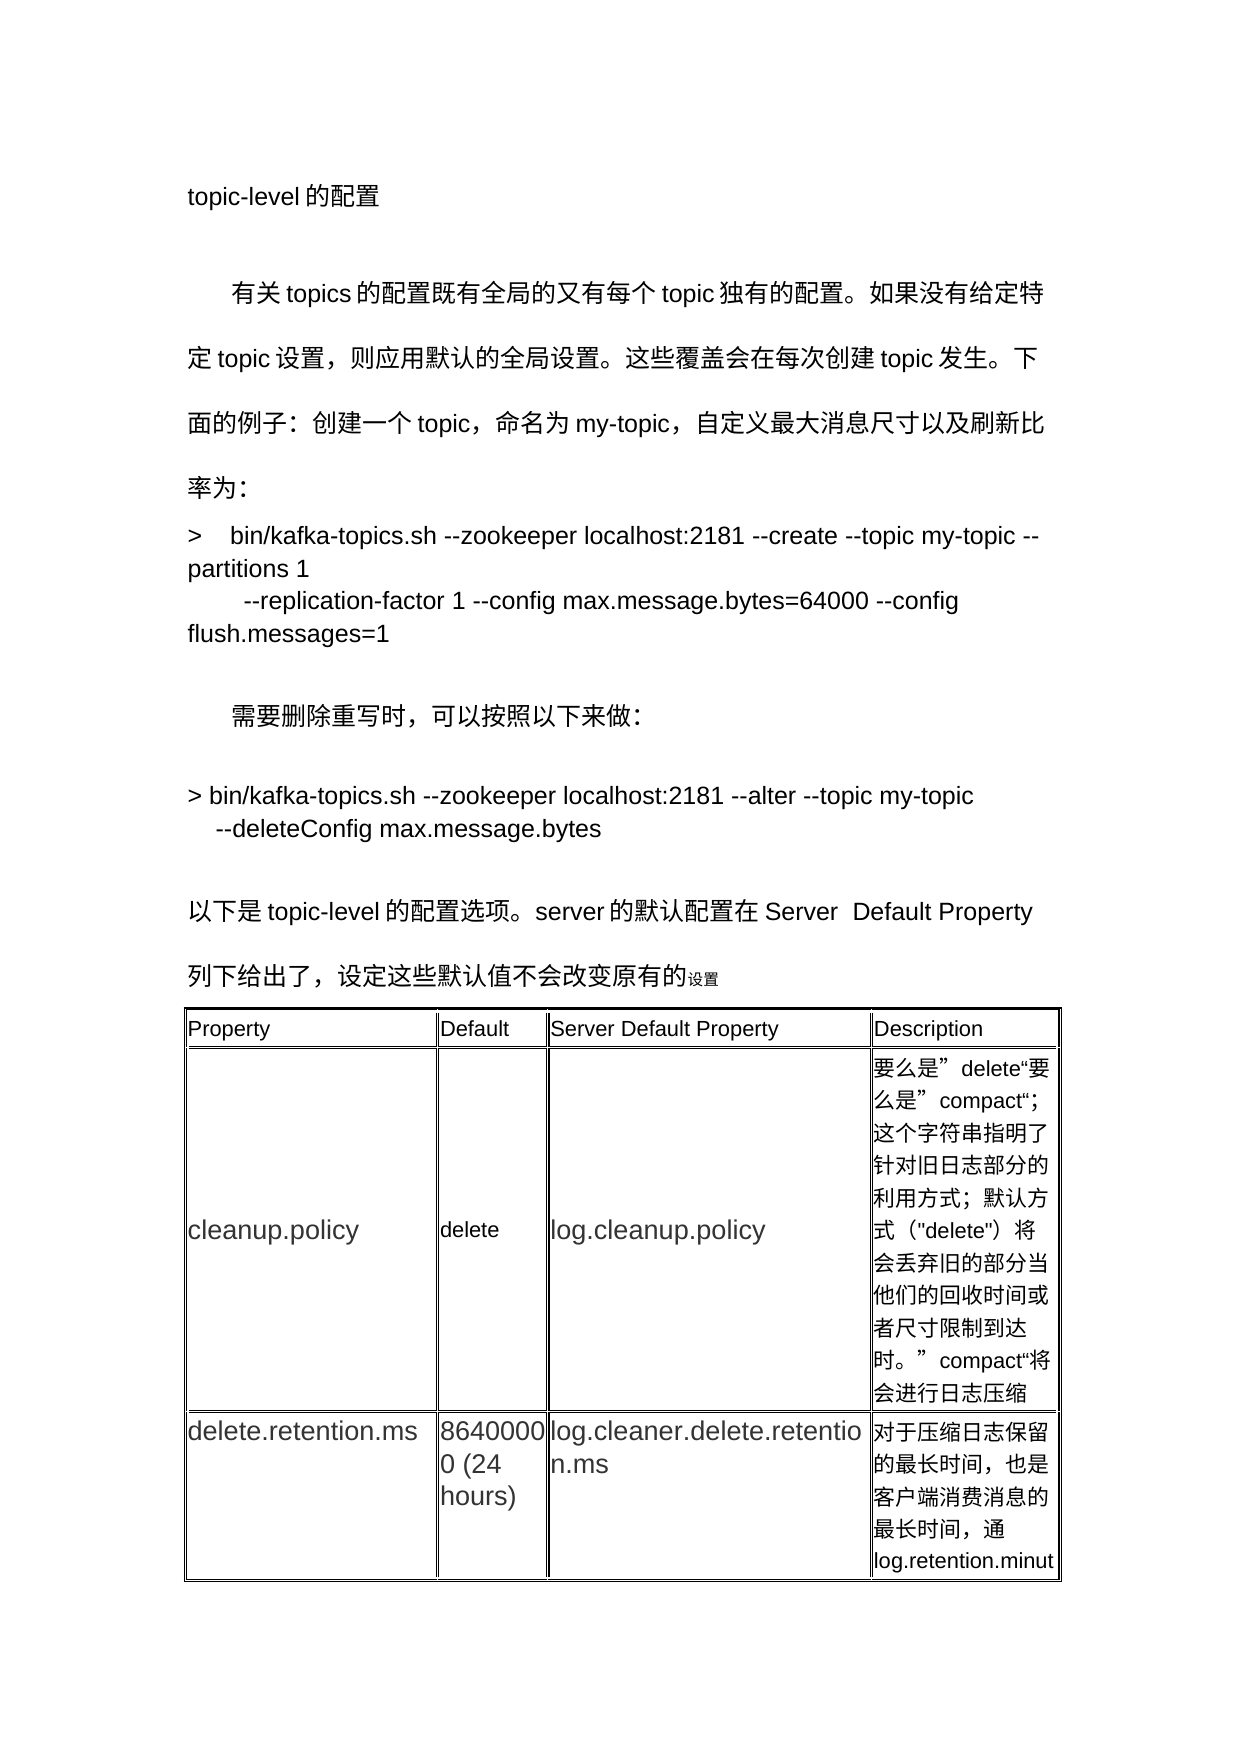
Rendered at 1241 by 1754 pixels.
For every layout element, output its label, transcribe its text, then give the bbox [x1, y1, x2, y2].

table_cell delete.retention.ms [185, 1410, 437, 1578]
table_cell 要么是”delete“要么是”compact“； 这个字符串指明了针对旧日志部分的利用方式；默认方式（"delete"）将会丢弃旧的部分当他们的回收时间或者尺寸限制到达时。”compact“将会进行日志压缩 [871, 1046, 1060, 1410]
table_header Description [871, 1010, 1058, 1046]
table_header Default [438, 1009, 548, 1046]
table_cell log.cleanup.policy [550, 1049, 870, 1410]
text 需要删除重写时，可以按照以下来做： [187, 682, 1053, 747]
text 有关topics的配置既有全局的又有每个topic独有的配置。如果没有给定特定topic设置，则应用默认的全局设置。这些覆盖会在每次创建topic发生。下面的例子：创建一个topic，命名为my-topic，自定义最大消息尺寸以及刷新比率为： [187, 259, 1053, 519]
text topic-level的配置 [187, 162, 1053, 227]
table_cell cleanup.policy [185, 1046, 437, 1410]
table_cell 86400000 (24 hours) [438, 1410, 548, 1578]
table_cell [871, 1410, 1060, 1578]
table_header Property [187, 1010, 437, 1046]
text > bin/kafka-topics.sh --zookeeper localhost:2181 --create --topic my-topic --partitions 1 --replication-factor 1 --config max.message.bytes=64000 --config flush.messages=1 [187, 519, 1053, 649]
table_cell delete [439, 1049, 546, 1410]
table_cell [548, 1413, 871, 1578]
table_header Server Default Property [548, 1010, 871, 1046]
text 以下是topic-level的配置选项。server的默认配置在Server Default Property列下给出了，设定这些默认值不会改变原有的设置 [187, 877, 1053, 1007]
text > bin/kafka-topics.sh --zookeeper localhost:2181 --alter --topic my-topic --deleteConfig max.message.bytes [187, 779, 1053, 844]
